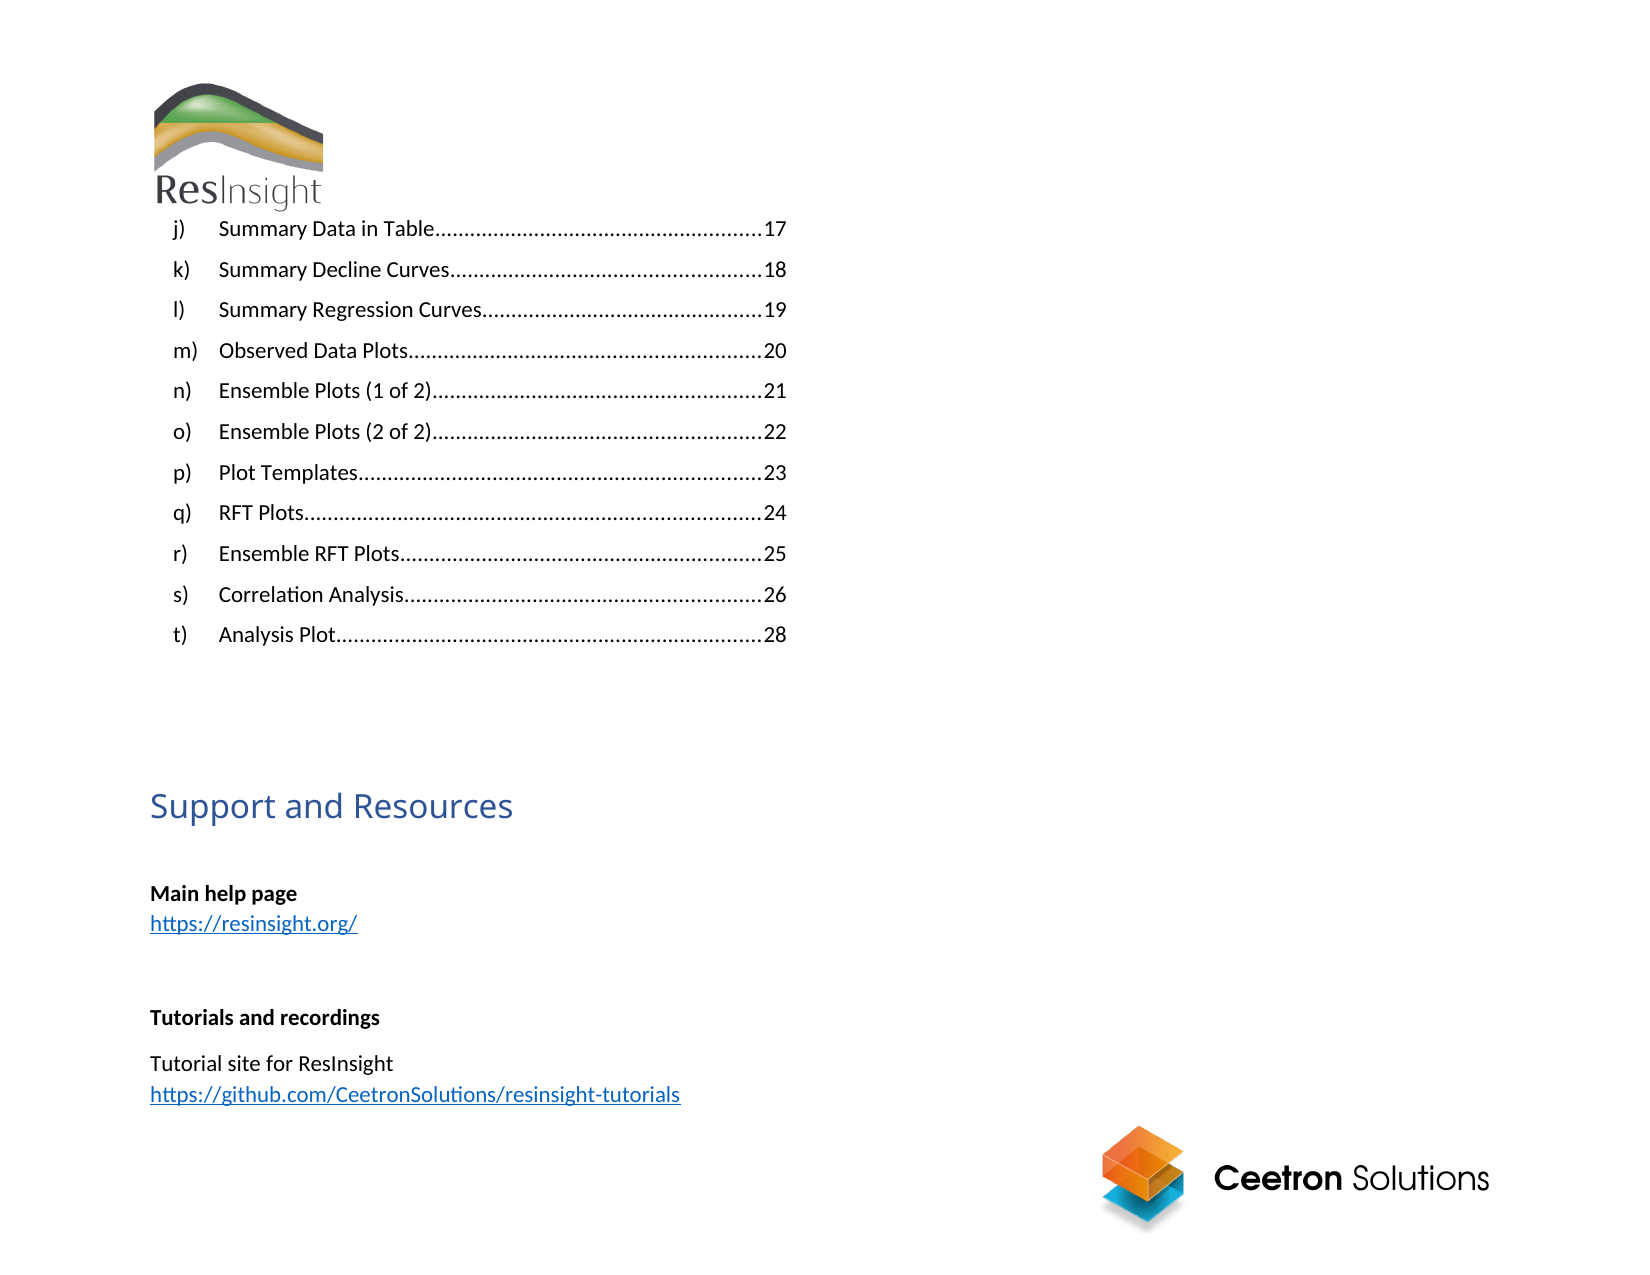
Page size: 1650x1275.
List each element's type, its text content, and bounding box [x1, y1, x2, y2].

text m) Observed Data Plots 20 [173, 336, 1500, 364]
text s) Correlation Analysis 26 [173, 580, 1500, 608]
subtitle Support and Resources [150, 783, 1500, 828]
text r) Ensemble RFT Plots 25 [173, 539, 1500, 567]
text Tutorials and recordings [150, 1003, 1500, 1031]
text q) RFT Plots 24 [173, 498, 1500, 527]
text Tutorial site for ResInsight https://github.com/CeetronSolutions/resinsight-tutorials [150, 1049, 1500, 1108]
text n) Ensemble Plots (1 of 2) 21 [173, 377, 1500, 405]
picture [1087, 1123, 1500, 1234]
text k) Summary Decline Curves 18 [173, 255, 1500, 283]
picture [150, 75, 325, 215]
text Main help page https://resinsight.org/ [150, 879, 1500, 937]
text t) Analysis Plot 28 [173, 620, 1500, 648]
text o) Ensemble Plots (2 of 2) 22 [173, 417, 1500, 445]
text j) Summary Data in Table 17 [173, 214, 1500, 242]
text l) Summary Regression Curves 19 [173, 295, 1500, 323]
text p) Plot Templates 23 [173, 458, 1500, 486]
